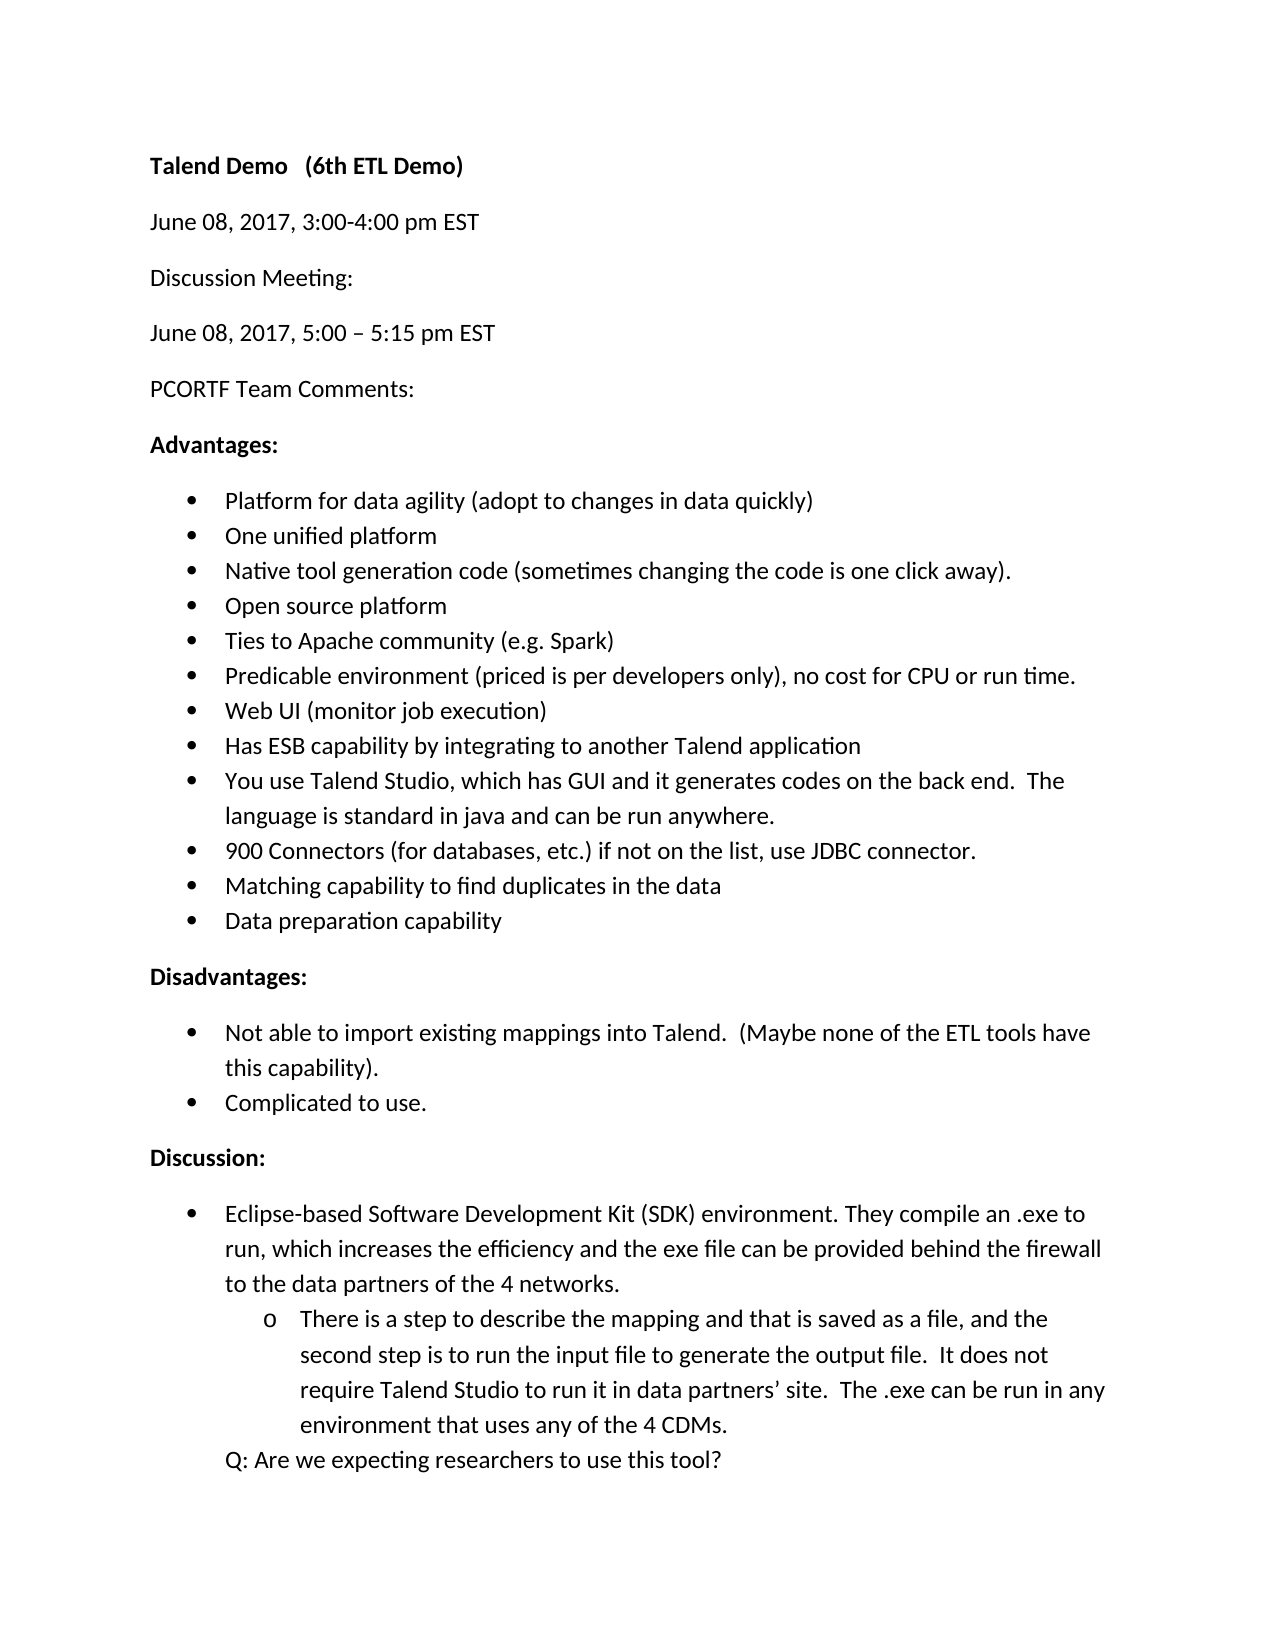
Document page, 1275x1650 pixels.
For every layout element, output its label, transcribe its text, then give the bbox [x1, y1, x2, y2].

text Disadvantages: [150, 961, 1125, 991]
text Discussion: [150, 1142, 1125, 1173]
list Eclipse-based Software Development Kit (SDK) environment. They compile an .exe to run, which increases the efficiency and the exe file can be provided behind the firewall to the data partners of the 4 networks. [187, 1198, 1125, 1299]
list Predicable environment (priced is per developers only), no cost for CPU or run time. [187, 660, 1125, 691]
list Ties to Apache community (e.g. Spark) [187, 625, 1125, 656]
list Has ESB capability by integrating to another Talend application [187, 730, 1125, 761]
list There is a step to describe the mapping and that is saved as a file, and the second step is to run the input file to generate the output file. It does not require Talend Studio to run it in data partners’ site. The .exe can be run in any environment that uses any of the 4 CDMs. [262, 1303, 1125, 1440]
list You use Talend Studio, which has GUI and it generates codes on the back end. The language is standard in java and can be run anywhere. [187, 765, 1125, 831]
list Web UI (monitor job execution) [187, 695, 1125, 726]
list Q: Are we expecting researchers to use this tool? [225, 1444, 1125, 1475]
list Not able to import existing mappings into Talend. (Maybe none of the ETL tools have this capability). [187, 1017, 1125, 1082]
list Open source platform [187, 590, 1125, 621]
list Platform for data agility (adopt to changes in data quickly) [187, 485, 1125, 516]
text Talend Demo (6th ETL Demo) [150, 150, 1125, 181]
list One unified platform [187, 520, 1125, 551]
list 900 Connectors (for databases, etc.) if not on the list, use JDBC connector. [187, 835, 1125, 866]
text PCORTF Team Comments: [150, 373, 1125, 404]
list Native tool generation code (sometimes changing the code is one click away). [187, 555, 1125, 586]
text Discussion Meeting: [150, 262, 1125, 292]
list Complicated to use. [187, 1087, 1125, 1117]
text Advantages: [150, 429, 1125, 460]
list Data preparation capability [187, 905, 1125, 936]
text June 08, 2017, 3:00-4:00 pm EST [150, 206, 1125, 236]
text June 08, 2017, 5:00 – 5:15 pm EST [150, 317, 1125, 348]
list Matching capability to find duplicates in the data [187, 870, 1125, 901]
